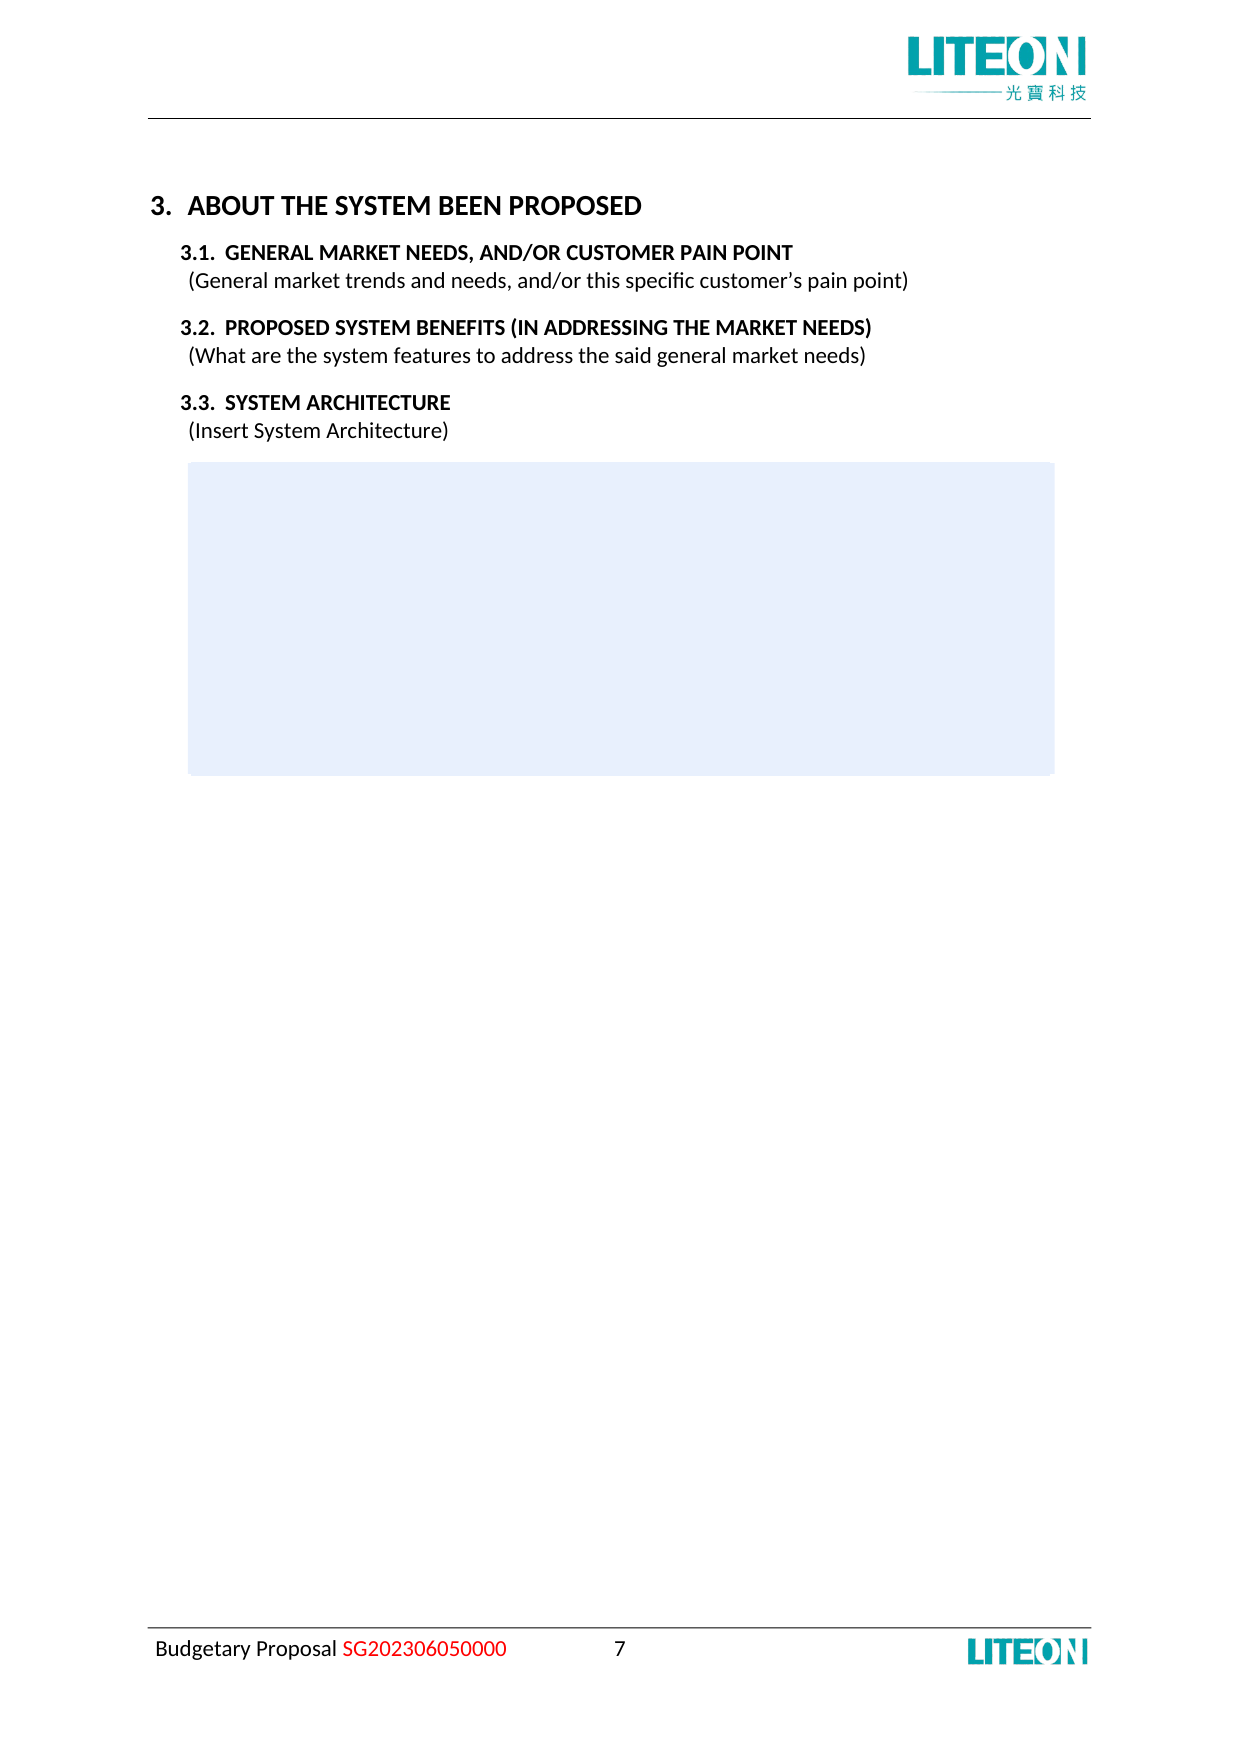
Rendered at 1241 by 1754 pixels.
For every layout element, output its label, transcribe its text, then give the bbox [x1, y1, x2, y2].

text (General market trends and needs, and/or this specific customer’s pain point) [188, 266, 1090, 294]
text (Insert System Architecture) [188, 416, 1090, 444]
subtitle ABOUT THE SYSTEM BEEN PROPOSED [150, 187, 1090, 223]
subtitle SYSTEM ARCHITECTURE [180, 388, 1090, 416]
subtitle PROPOSED SYSTEM BENEFITS (IN ADDRESSING THE MARKET NEEDS) [180, 313, 1090, 341]
picture [187, 462, 1055, 776]
text (What are the system features to address the said general market needs) [188, 341, 1090, 369]
subtitle GENERAL MARKET NEEDS, AND/OR CUSTOMER PAIN POINT [180, 238, 1090, 266]
picture [902, 33, 1091, 103]
picture [964, 1636, 1091, 1667]
